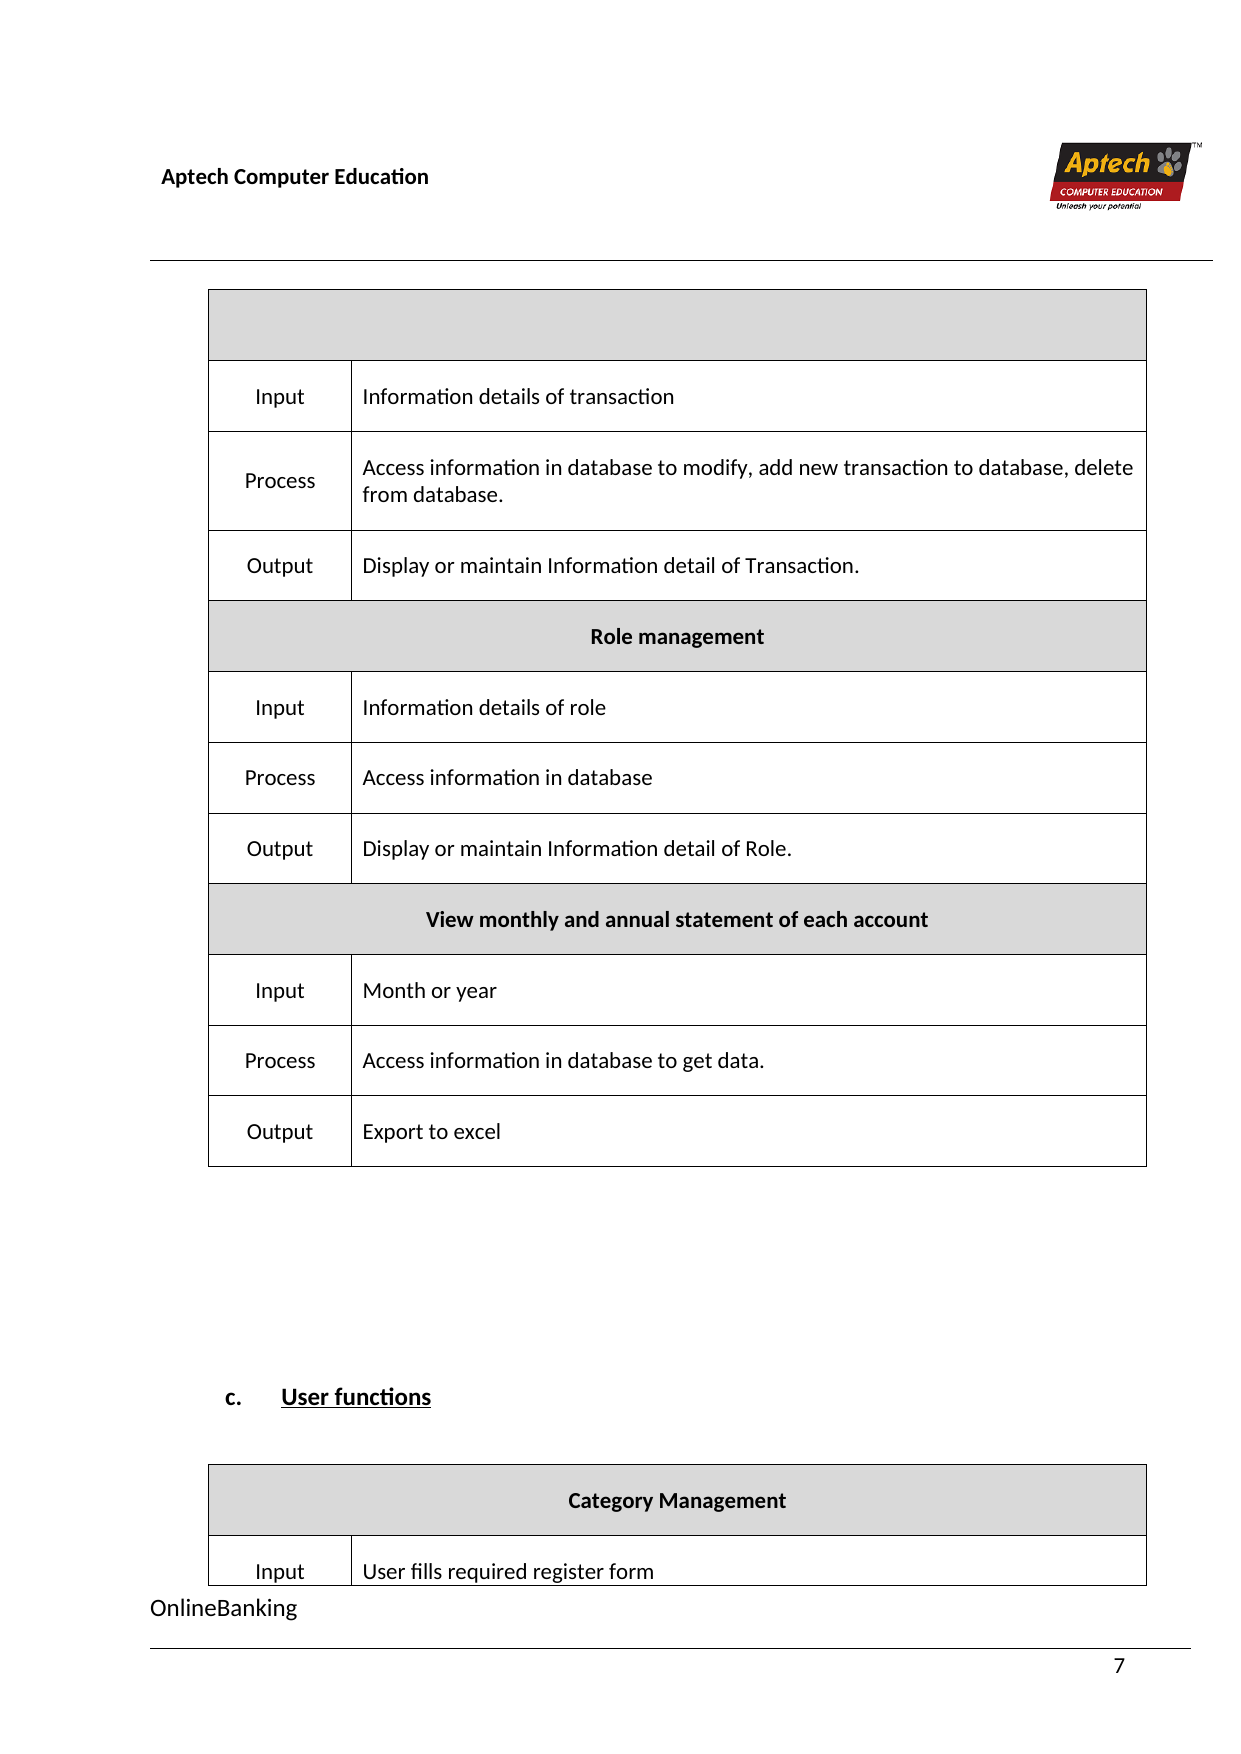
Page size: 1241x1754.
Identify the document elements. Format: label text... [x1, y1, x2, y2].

list User functions [225, 1381, 1191, 1411]
table_header Category Management [209, 1465, 1146, 1535]
table_cell Process [209, 1026, 351, 1095]
table_cell Input [209, 955, 351, 1024]
table_cell Input [209, 361, 351, 431]
table_cell Display or maintain Information detail of Role. [352, 814, 1146, 883]
table_cell Output [209, 1096, 351, 1166]
table_cell Process [209, 432, 351, 529]
table_cell View monthly and annual statement of each account [209, 884, 1146, 954]
table_cell Month or year [352, 955, 1146, 1024]
table_cell Information details of role [352, 672, 1146, 742]
table_cell Transaction management [209, 290, 1146, 360]
table_cell Process [209, 743, 351, 812]
table_cell Input [209, 1536, 351, 1585]
table_cell Access information in database [352, 743, 1146, 812]
table_cell Access information in database to get data. [352, 1026, 1146, 1095]
table_cell Display or maintain Information detail of Transaction. [352, 531, 1146, 600]
table_cell User fills required register form [352, 1536, 1146, 1585]
table_cell Role management [209, 601, 1146, 671]
picture [1048, 142, 1202, 211]
table_cell Input [209, 672, 351, 742]
table_cell Output [209, 814, 351, 883]
table_cell Access information in database to modify, add new transaction to database, delete from database. [352, 432, 1146, 529]
table_cell Information details of transaction [352, 361, 1146, 431]
table_cell Output [209, 531, 351, 600]
table_cell Export to excel [352, 1096, 1146, 1166]
